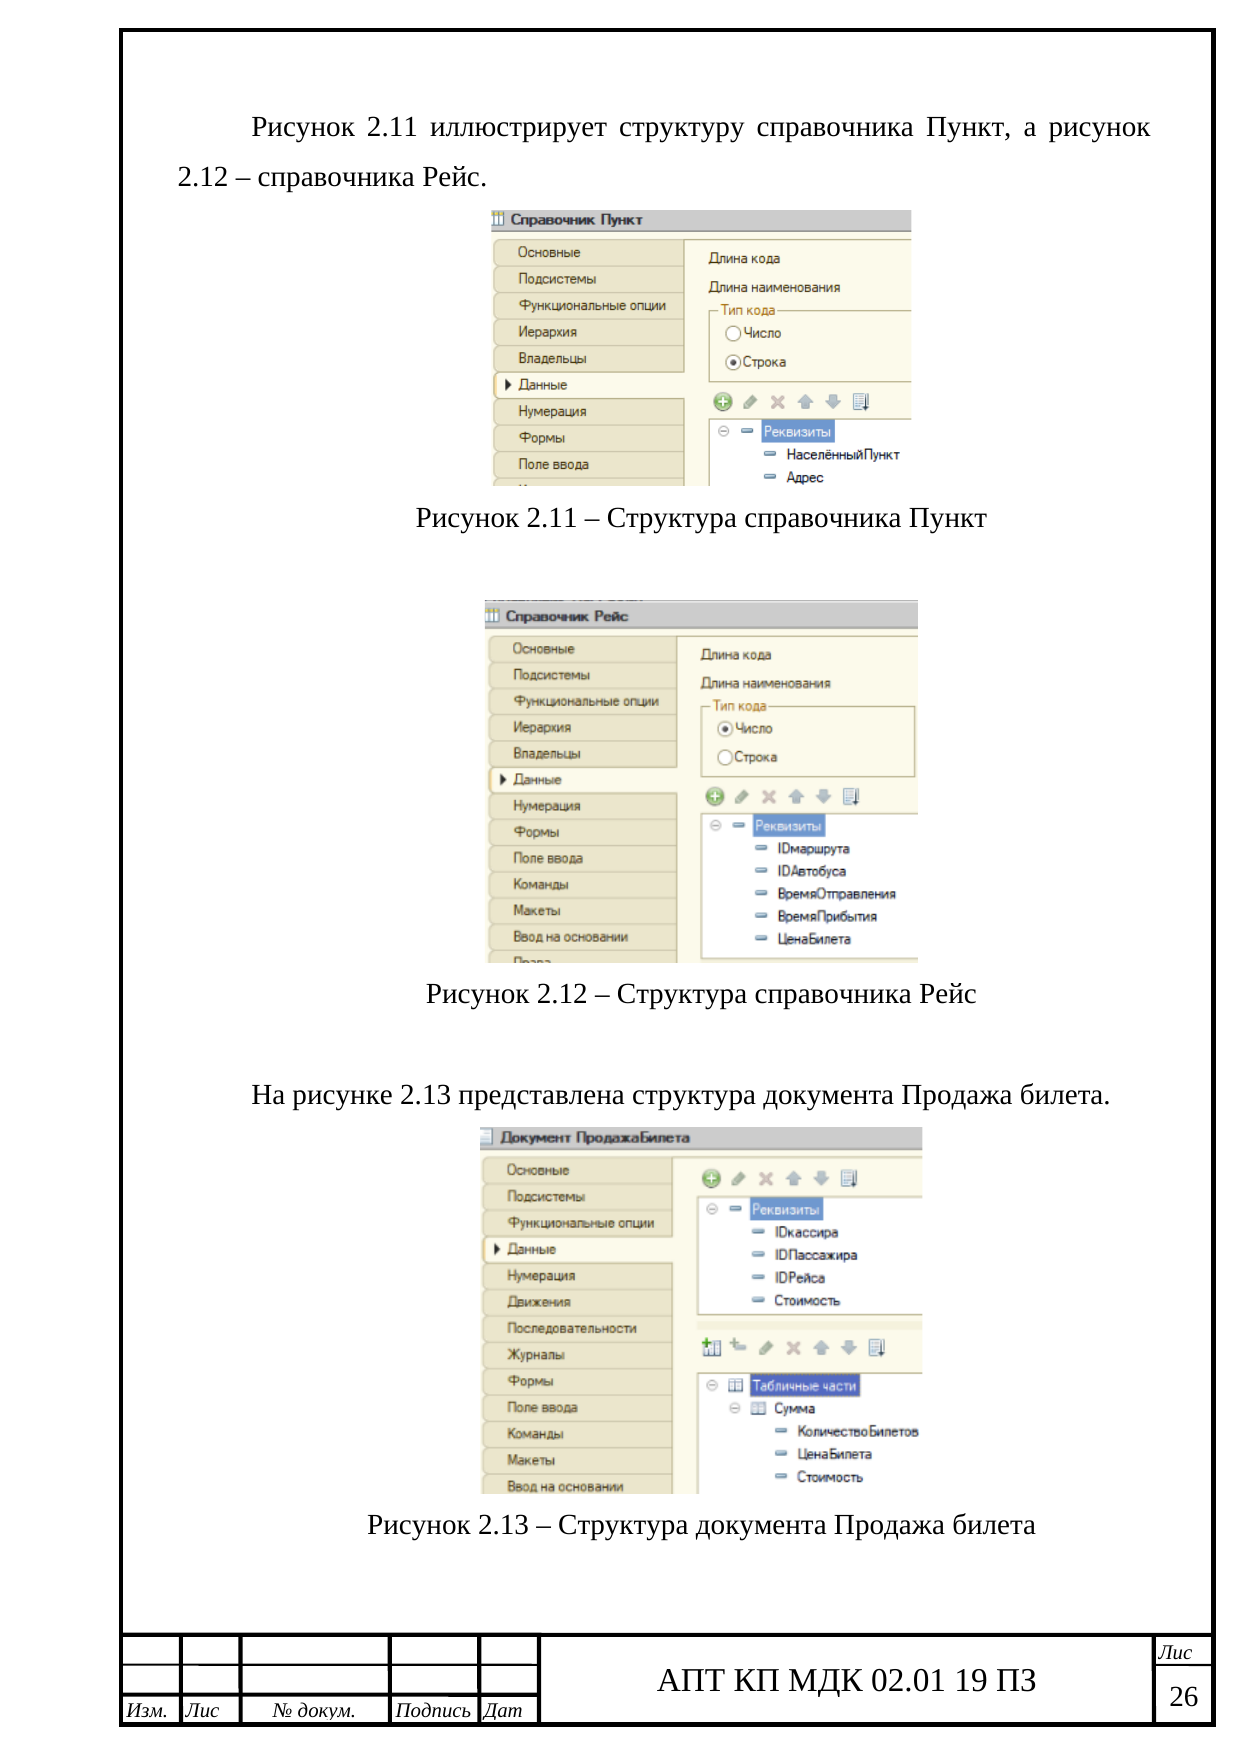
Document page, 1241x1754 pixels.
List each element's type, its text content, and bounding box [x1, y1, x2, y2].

text Рисунок 2.13 – Структура документа Продажа билета [177, 1507, 1152, 1541]
text Рисунок 2.12 – Структура справочника Рейс [177, 976, 1152, 1010]
picture [480, 1127, 923, 1494]
text На рисунке 2.13 представлена структура документа Продажа билета. [177, 1077, 1152, 1111]
picture [484, 600, 918, 963]
text Рисунок 2.11 иллюстрирует структуру справочника Пункт, а рисунок 2.12 – справочника Рейс. [177, 109, 1152, 193]
text Рисунок 2.11 – Структура справочника Пункт [177, 500, 1152, 533]
picture [491, 210, 912, 486]
